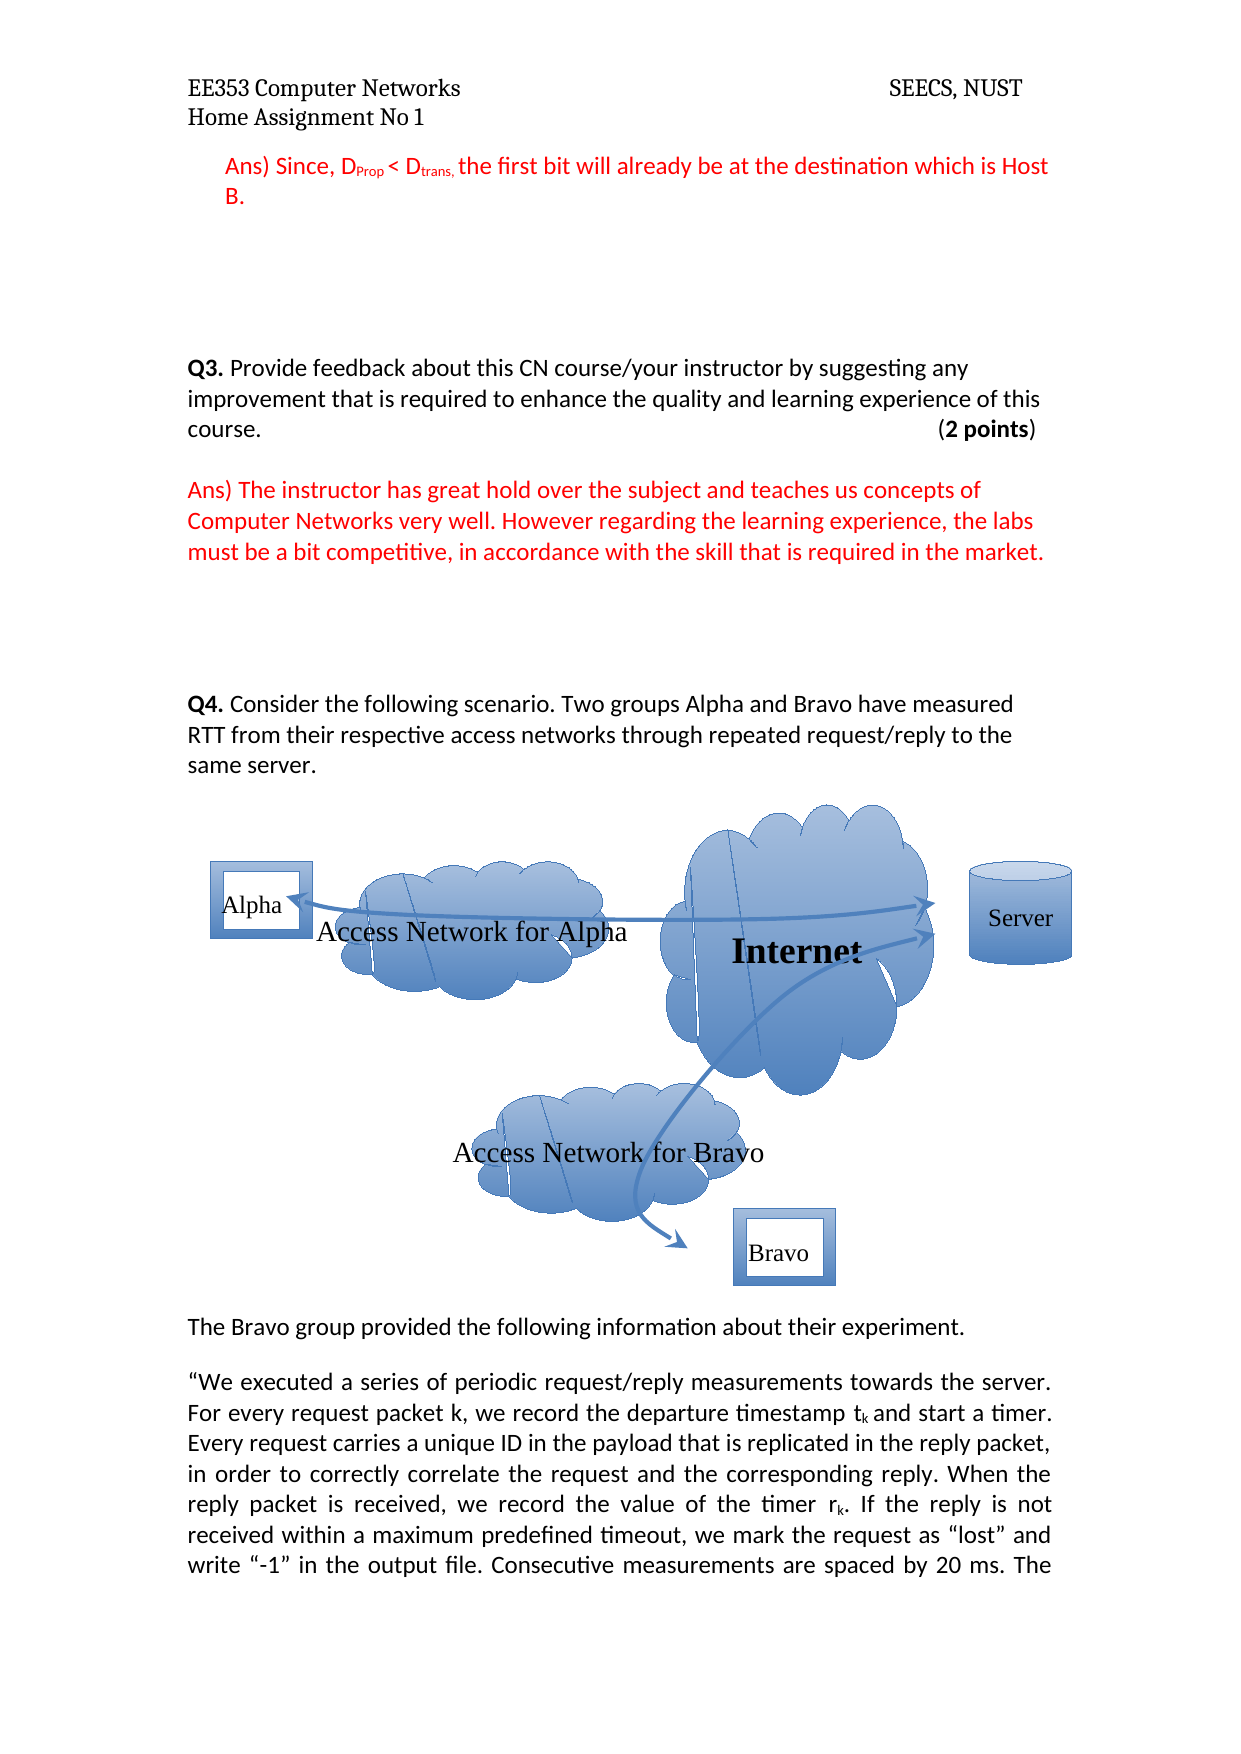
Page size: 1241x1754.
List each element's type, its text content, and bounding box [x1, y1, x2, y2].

text The Bravo group provided the following information about their experiment. [187, 1311, 1053, 1341]
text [187, 1366, 1053, 1580]
text Ans) Since, DProp < Dtrans, the first bit will already be at the destination which is Host B. [225, 150, 1053, 211]
text Q4. Consider the following scenario. Two groups Alpha and Bravo have measured RTT from their respective access networks through repeated request/reply to the same server. [187, 688, 1053, 780]
text Q3. Provide feedback about this CN course/your instructor by suggesting any improvement that is required to enhance the quality and learning experience of this course. (2 points) [187, 353, 1053, 444]
text Ans) The instructor has great hold over the subject and teaches us concepts of Computer Networks very well. However regarding the learning experience, the labs must be a bit competitive, in accordance with the skill that is required in the market. [187, 475, 1053, 566]
